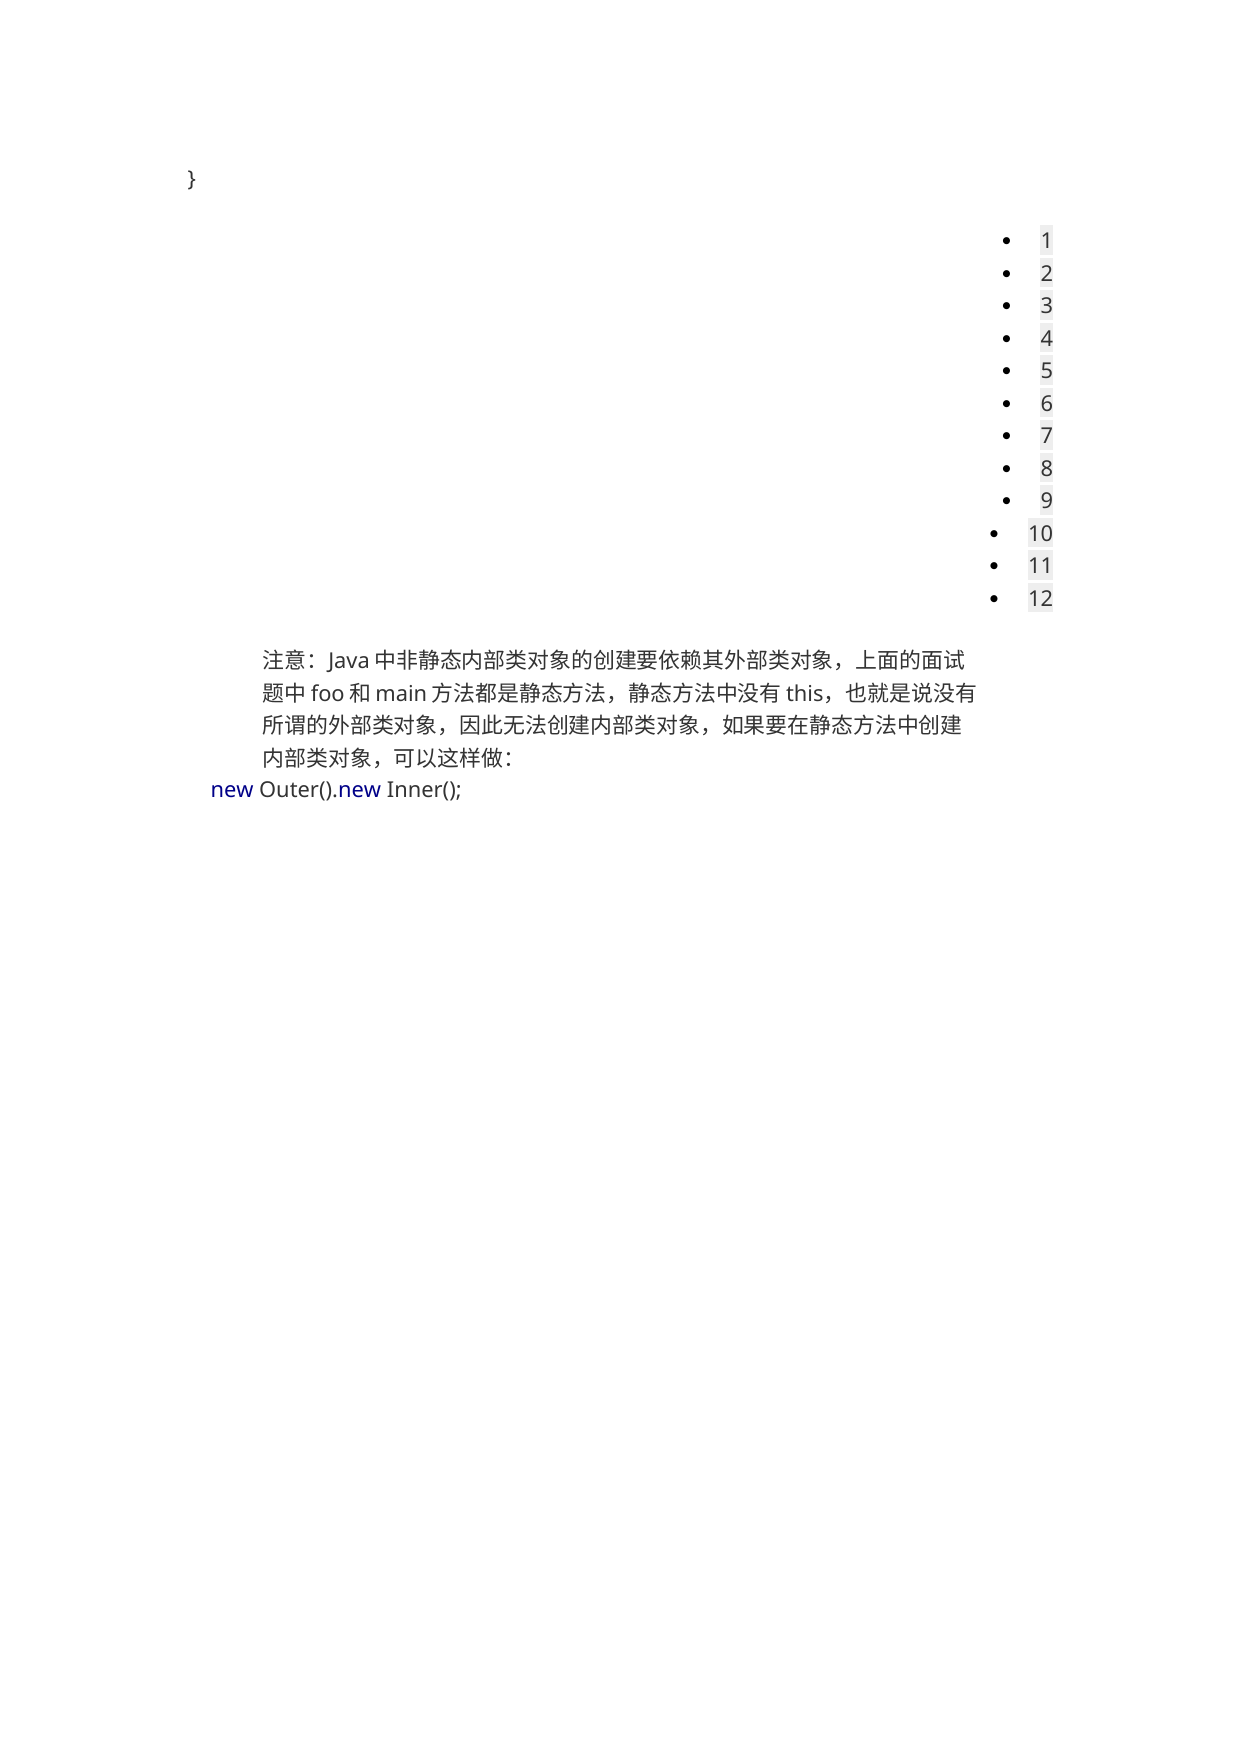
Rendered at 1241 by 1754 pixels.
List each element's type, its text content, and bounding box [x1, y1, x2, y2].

list 1 [150, 224, 1053, 256]
list 5 [150, 354, 1053, 386]
text } [187, 162, 1053, 194]
list 11 [150, 549, 1053, 581]
list 9 [150, 484, 1053, 516]
list 3 [150, 289, 1053, 321]
list 2 [150, 256, 1053, 289]
list 6 [150, 386, 1053, 419]
list 8 [150, 451, 1053, 484]
list 10 [150, 516, 1053, 549]
list 7 [150, 419, 1053, 451]
list 4 [150, 321, 1053, 354]
list 12 [150, 581, 1053, 614]
text new Outer().new Inner(); [187, 773, 1053, 805]
text 注意：Java中非静态内部类对象的创建要依赖其外部类对象，上面的面试题中foo和main方法都是静态方法，静态方法中没有this，也就是说没有所谓的外部类对象，因此无法创建内部类对象，如果要在静态方法中创建内部类对象，可以这样做： [262, 643, 978, 773]
